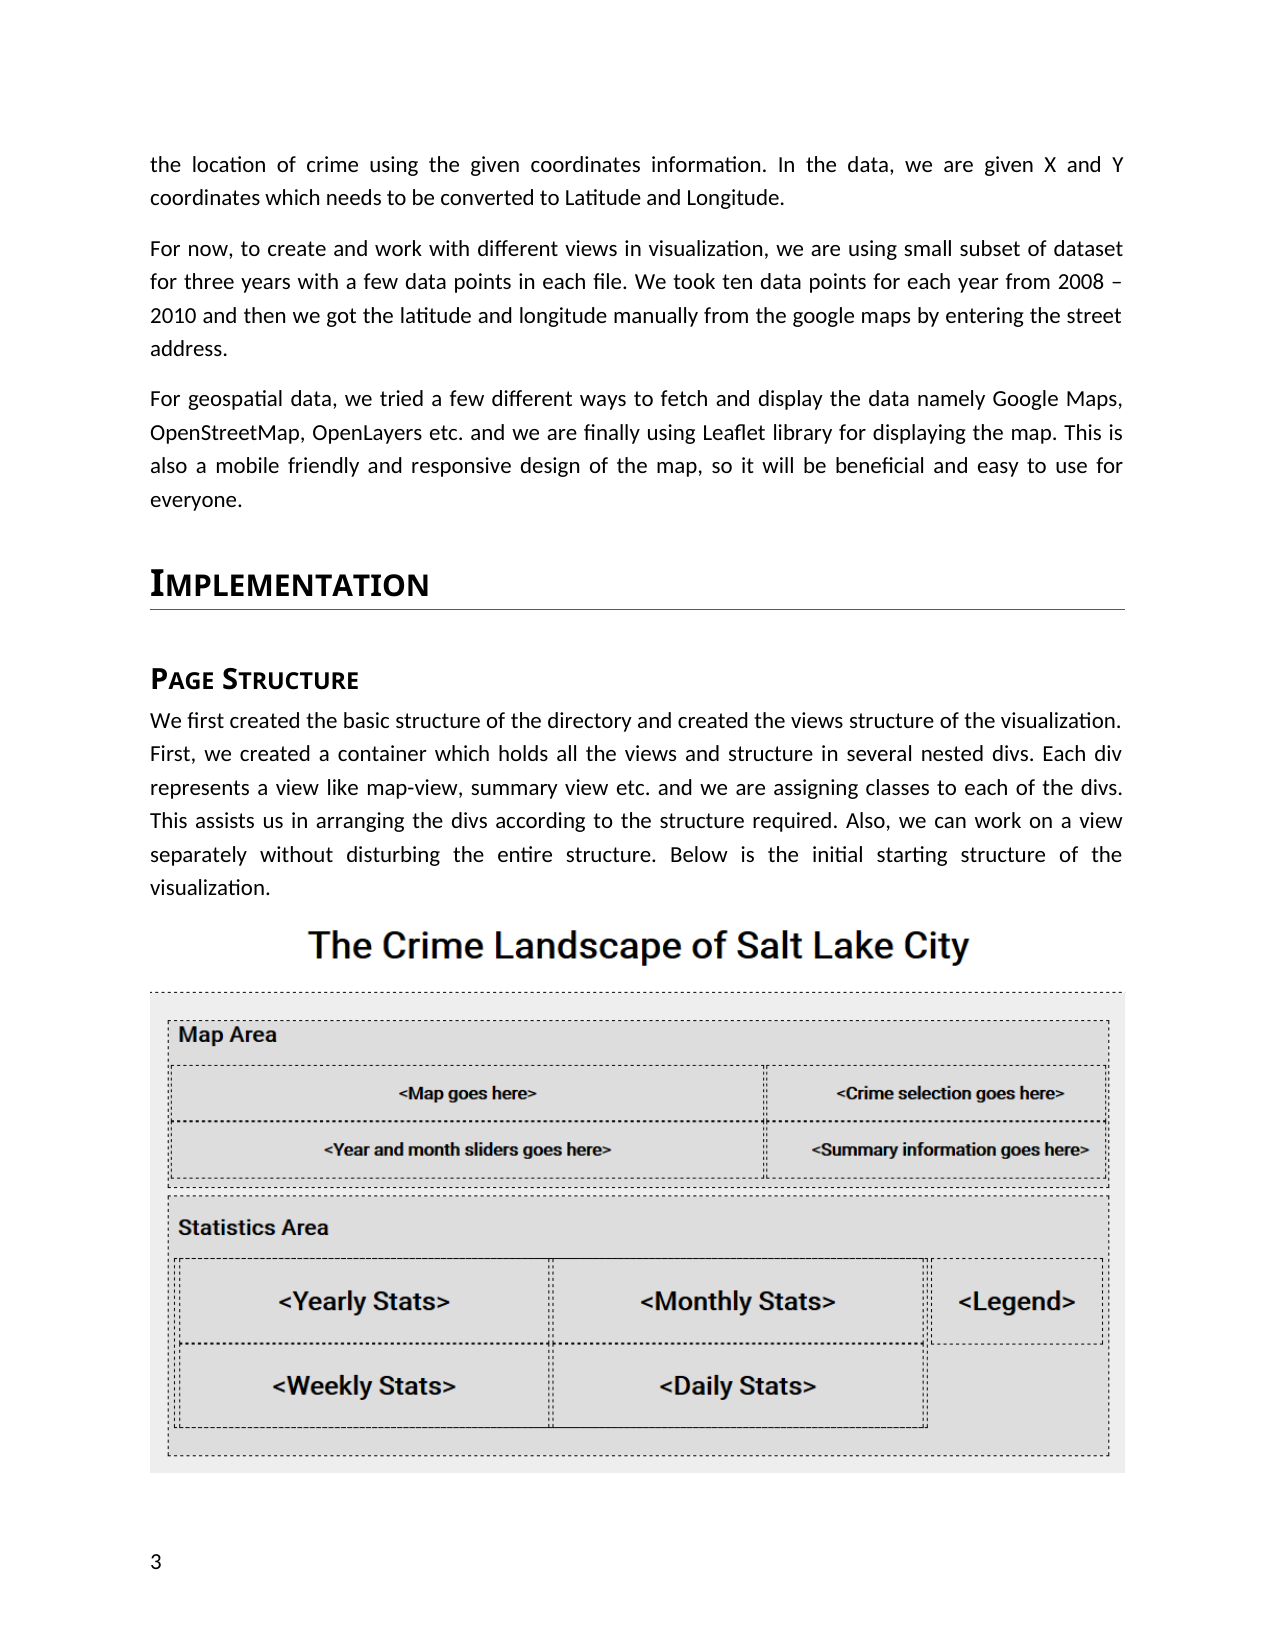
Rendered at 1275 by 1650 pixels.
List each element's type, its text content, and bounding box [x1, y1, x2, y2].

subtitle Page Structure [150, 658, 1125, 698]
text For geospatial data, we tried a few different ways to fetch and display the data namely Google Maps, OpenStreetMap, OpenLayers etc. and we are finally using Leaflet library for displaying the map. This is also a mobile friendly and responsive design of the map, so it will be beneficial and easy to use for everyone. [150, 384, 1125, 513]
subtitle Implementation [150, 556, 1125, 609]
text For now, to create and work with different views in visualization, we are using small subset of dataset for three years with a few data points in each file. We took ten data points for each year from 2008 – 2010 and then we got the latitude and longitude manually from the google maps by entering the street address. [150, 234, 1125, 362]
picture [150, 923, 1125, 1473]
text We first created the basic structure of the directory and created the views structure of the visualization. First, we created a container which holds all the views and structure in several nested divs. Each div represents a view like map-view, summary view etc. and we are assigning classes to each of the divs. This assists us in arranging the divs according to the structure required. Also, we can work on a view separately without disturbing the entire structure. Below is the initial starting structure of the visualization. [150, 706, 1125, 901]
